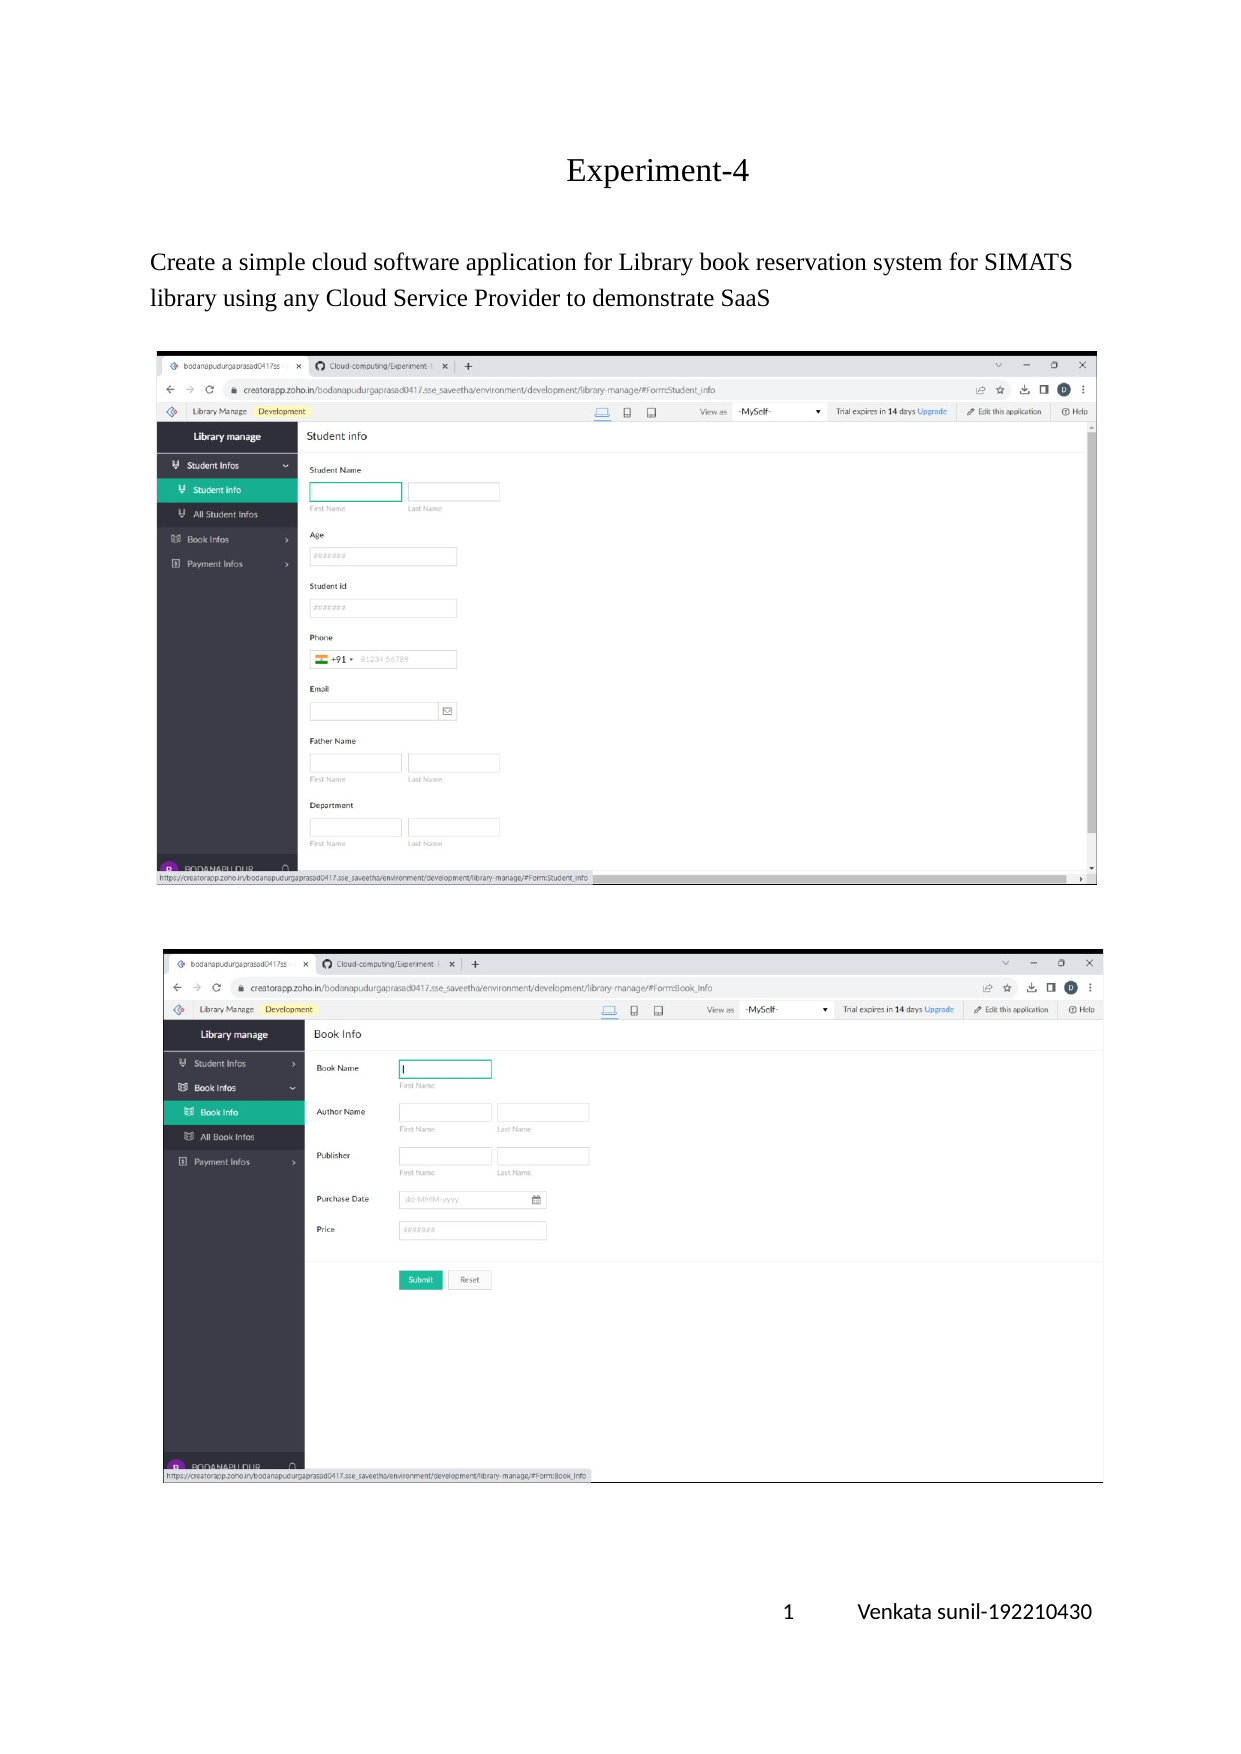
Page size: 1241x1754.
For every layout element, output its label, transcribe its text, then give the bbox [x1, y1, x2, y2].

text Create a simple cloud software application for Library book reservation system for SIMATS library using any Cloud Service Provider to demonstrate SaaS [150, 247, 1103, 312]
list Venkata sunil-192210430 [150, 1597, 1092, 1625]
picture [163, 949, 1104, 1483]
picture [156, 351, 1097, 885]
text Experiment-4 [212, 150, 1103, 188]
